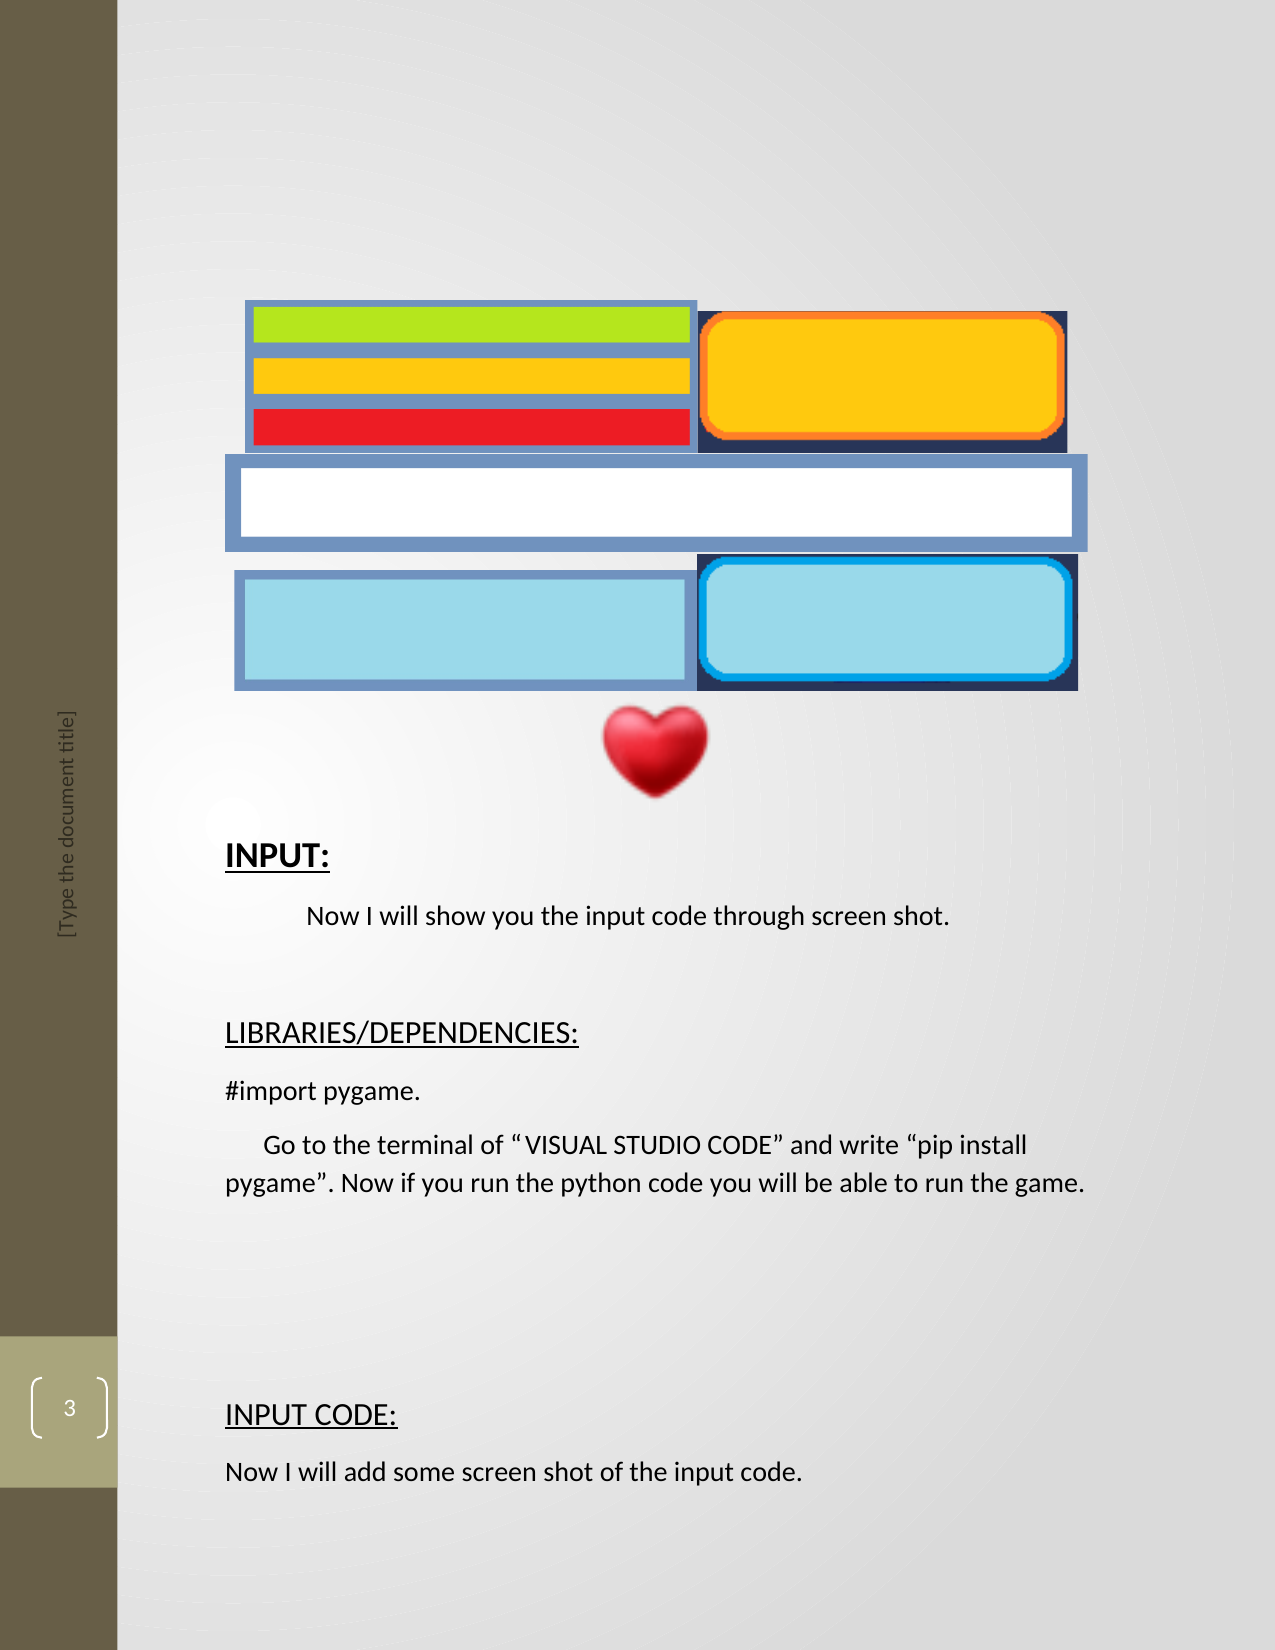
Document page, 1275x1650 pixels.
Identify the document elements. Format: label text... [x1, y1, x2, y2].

picture [245, 300, 1068, 453]
text INPUT CODE: [225, 1394, 1087, 1433]
text LIBRARIES/DEPENDENCIES: [225, 1012, 1087, 1052]
text Now I will show you the input code through screen shot. [300, 898, 1087, 932]
text INPUT: [225, 832, 1087, 877]
picture [234, 554, 1079, 691]
text Go to the terminal of “ VISUAL STUDIO CODE” and write “pip install pygame”. Now if you run the python code you will be able to run the game. [225, 1127, 1087, 1199]
picture [225, 454, 1088, 552]
text #import pygame. [225, 1072, 1087, 1107]
picture [596, 693, 717, 814]
text Now I will add some screen shot of the input code. [225, 1454, 1087, 1488]
